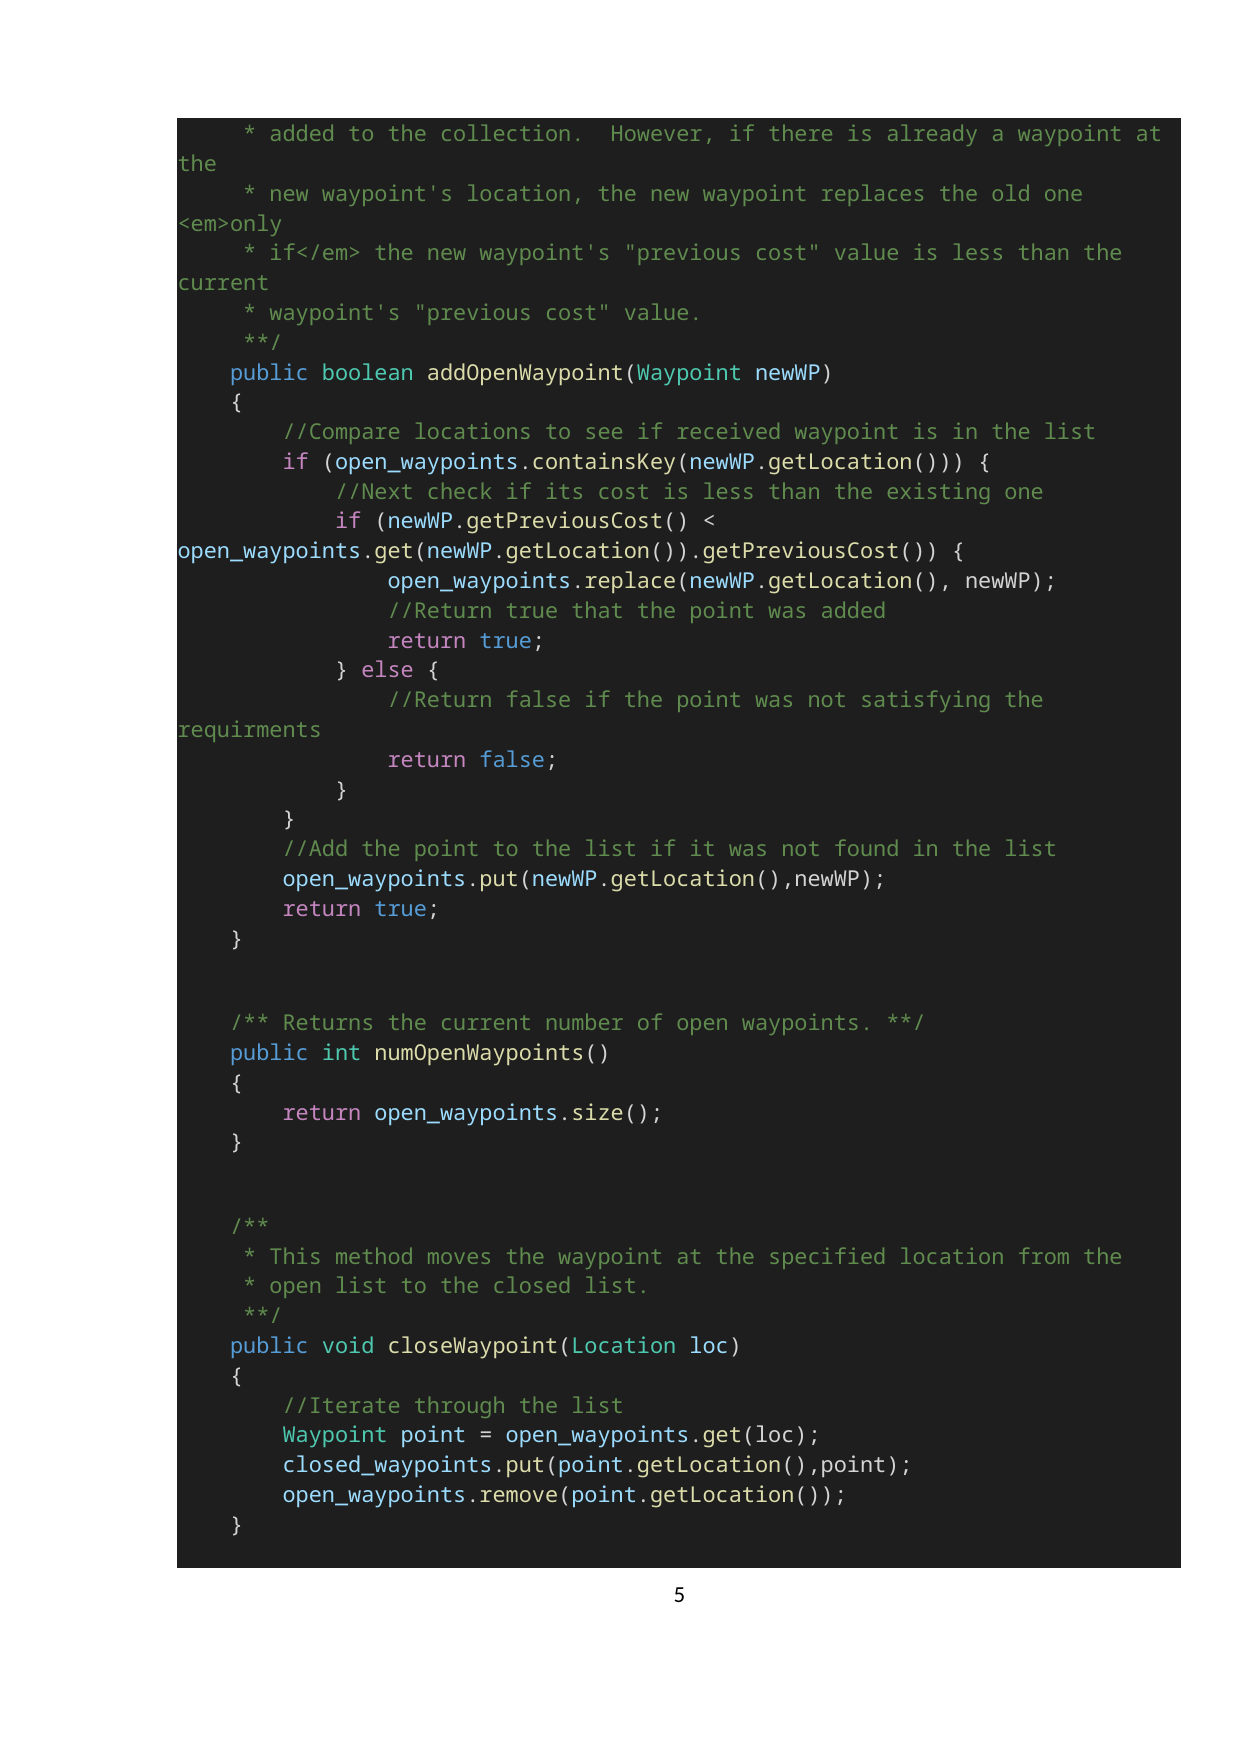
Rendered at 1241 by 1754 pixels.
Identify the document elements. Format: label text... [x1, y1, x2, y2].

text * This method moves the waypoint at the specified location from the [177, 1241, 1181, 1270]
text return true; [177, 624, 1181, 654]
text //Compare locations to see if received waypoint is in the list [177, 416, 1181, 446]
text * waypoint's "previous cost" value. [177, 297, 1181, 327]
text { [177, 1360, 1181, 1389]
text //Add the point to the list if it was not found in the list [177, 833, 1181, 863]
text public boolean addOpenWaypoint(Waypoint newWP) [177, 356, 1181, 386]
text //Next check if its cost is less than the existing one [177, 476, 1181, 505]
text * added to the collection. However, if there is already a waypoint at the [177, 118, 1181, 178]
text * open list to the closed list. [177, 1270, 1181, 1300]
text } [177, 803, 1181, 833]
text **/ [177, 327, 1181, 356]
text } else { [177, 654, 1181, 684]
text **/ [177, 1300, 1181, 1330]
text open_waypoints.remove(point.getLocation()); [177, 1479, 1181, 1509]
text } [177, 1509, 1181, 1538]
text { [177, 386, 1181, 416]
text * new waypoint's location, the new waypoint replaces the old one <em>only [177, 178, 1181, 237]
text public int numOpenWaypoints() [177, 1037, 1181, 1067]
text open_waypoints.put(newWP.getLocation(),newWP); [177, 863, 1181, 893]
text //Iterate through the list [177, 1389, 1181, 1419]
text Waypoint point = open_waypoints.get(loc); [177, 1419, 1181, 1449]
text public void closeWaypoint(Location loc) [177, 1330, 1181, 1360]
text } [177, 773, 1181, 803]
text if (newWP.getPreviousCost() < open_waypoints.get(newWP.getLocation()).getPreviousCost()) { [177, 505, 1181, 565]
text } [177, 1126, 1181, 1156]
text /** Returns the current number of open waypoints. **/ [177, 1007, 1181, 1037]
text /** [177, 1211, 1181, 1241]
text * if</em> the new waypoint's "previous cost" value is less than the current [177, 237, 1181, 297]
text if (open_waypoints.containsKey(newWP.getLocation())) { [177, 446, 1181, 476]
text } [177, 922, 1181, 952]
text return open_waypoints.size(); [177, 1096, 1181, 1126]
text open_waypoints.replace(newWP.getLocation(), newWP); [177, 565, 1181, 595]
text //Return false if the point was not satisfying the requirments [177, 684, 1181, 744]
text return false; [177, 744, 1181, 773]
text return true; [177, 893, 1181, 922]
text { [177, 1067, 1181, 1096]
text closed_waypoints.put(point.getLocation(),point); [177, 1449, 1181, 1479]
text //Return true that the point was added [177, 595, 1181, 624]
